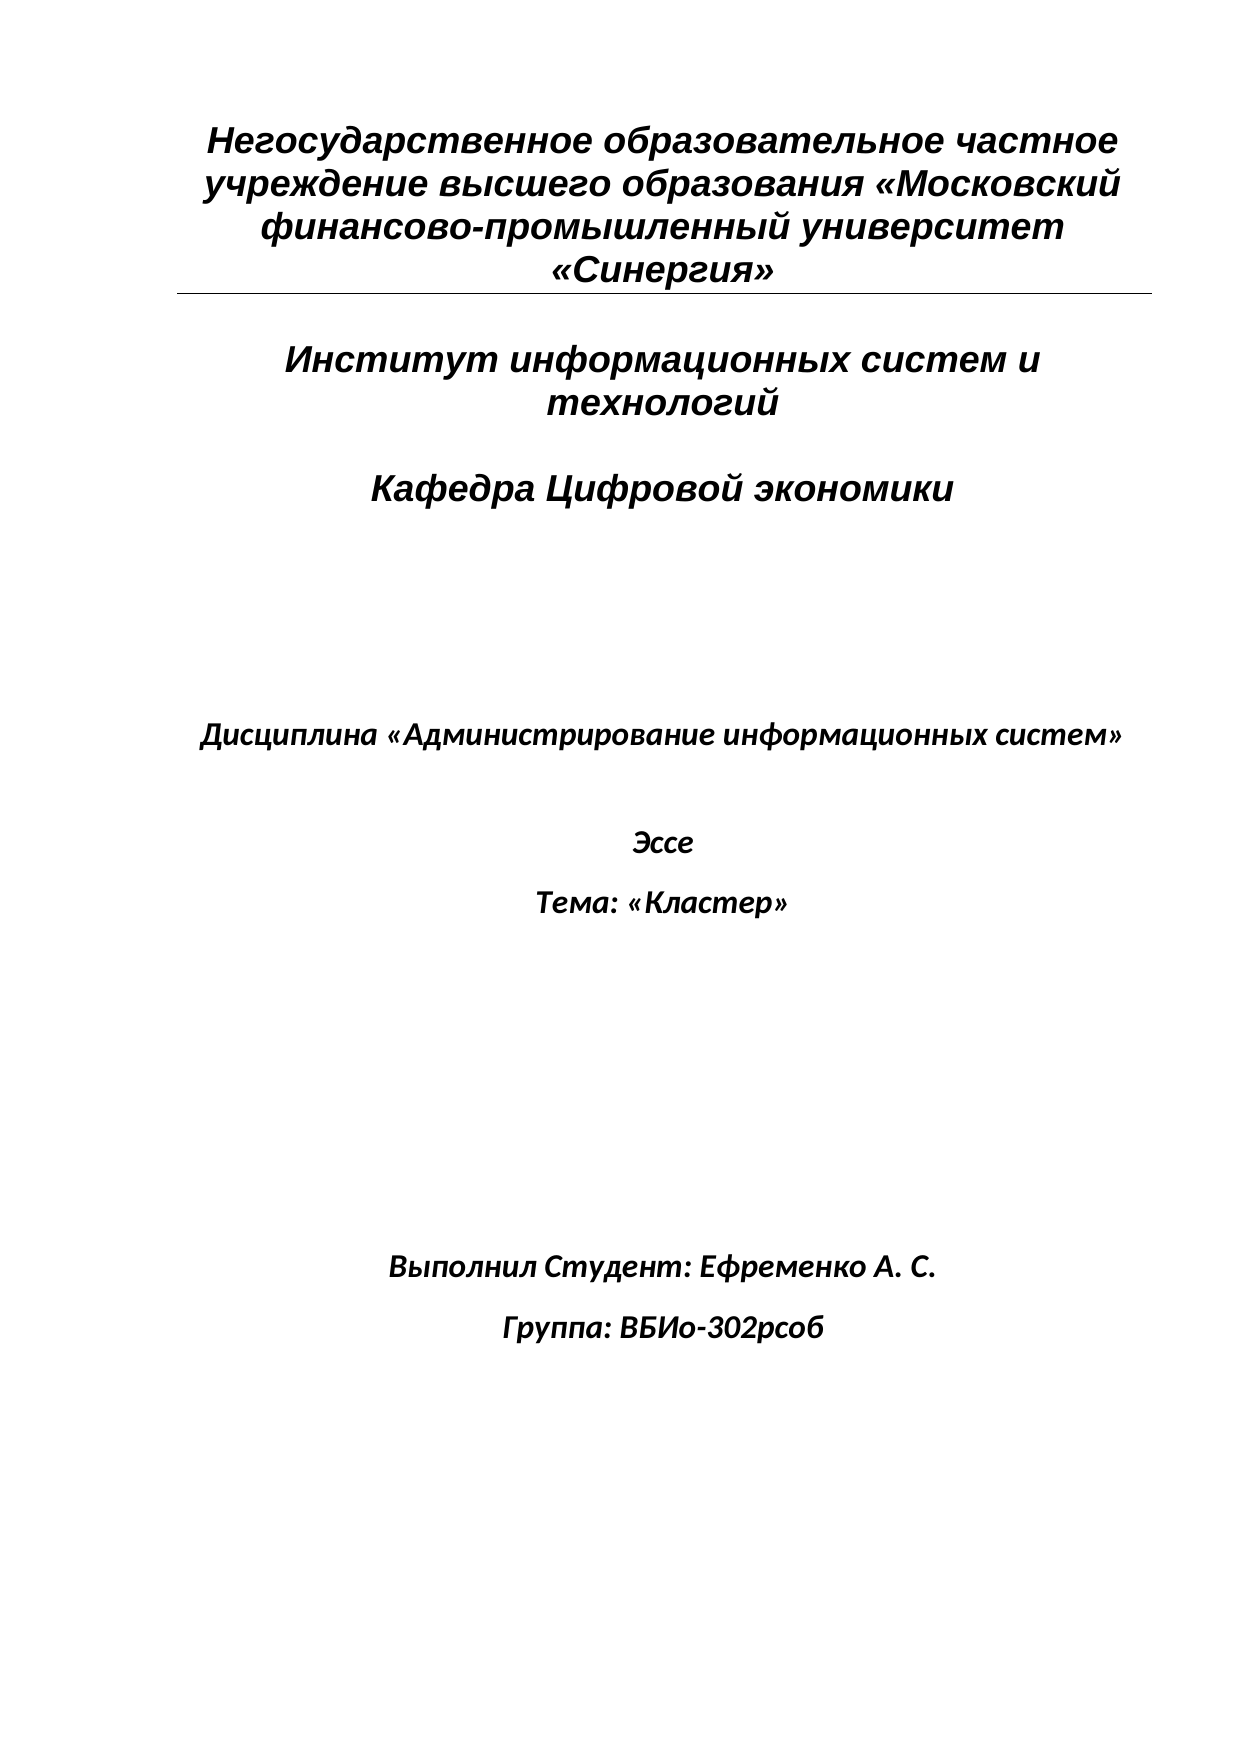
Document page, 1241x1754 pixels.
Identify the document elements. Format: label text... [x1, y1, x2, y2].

text Выполнил Студент: Ефременко А. С. [177, 1245, 1152, 1286]
text Тема: «Кластер» [177, 881, 1152, 922]
text Эссе [177, 821, 1152, 861]
text Институт информационных систем и технологий [177, 337, 1152, 423]
text Негосударственное образовательное частное учреждение высшего образования «Московский финансово-промышленный университет «Синергия» [177, 118, 1152, 293]
text Группа: ВБИо-302рсоб [177, 1306, 1152, 1346]
text Дисциплина «Администрирование информационных систем» [177, 713, 1152, 754]
text Кафедра Цифровой экономики [177, 466, 1152, 509]
